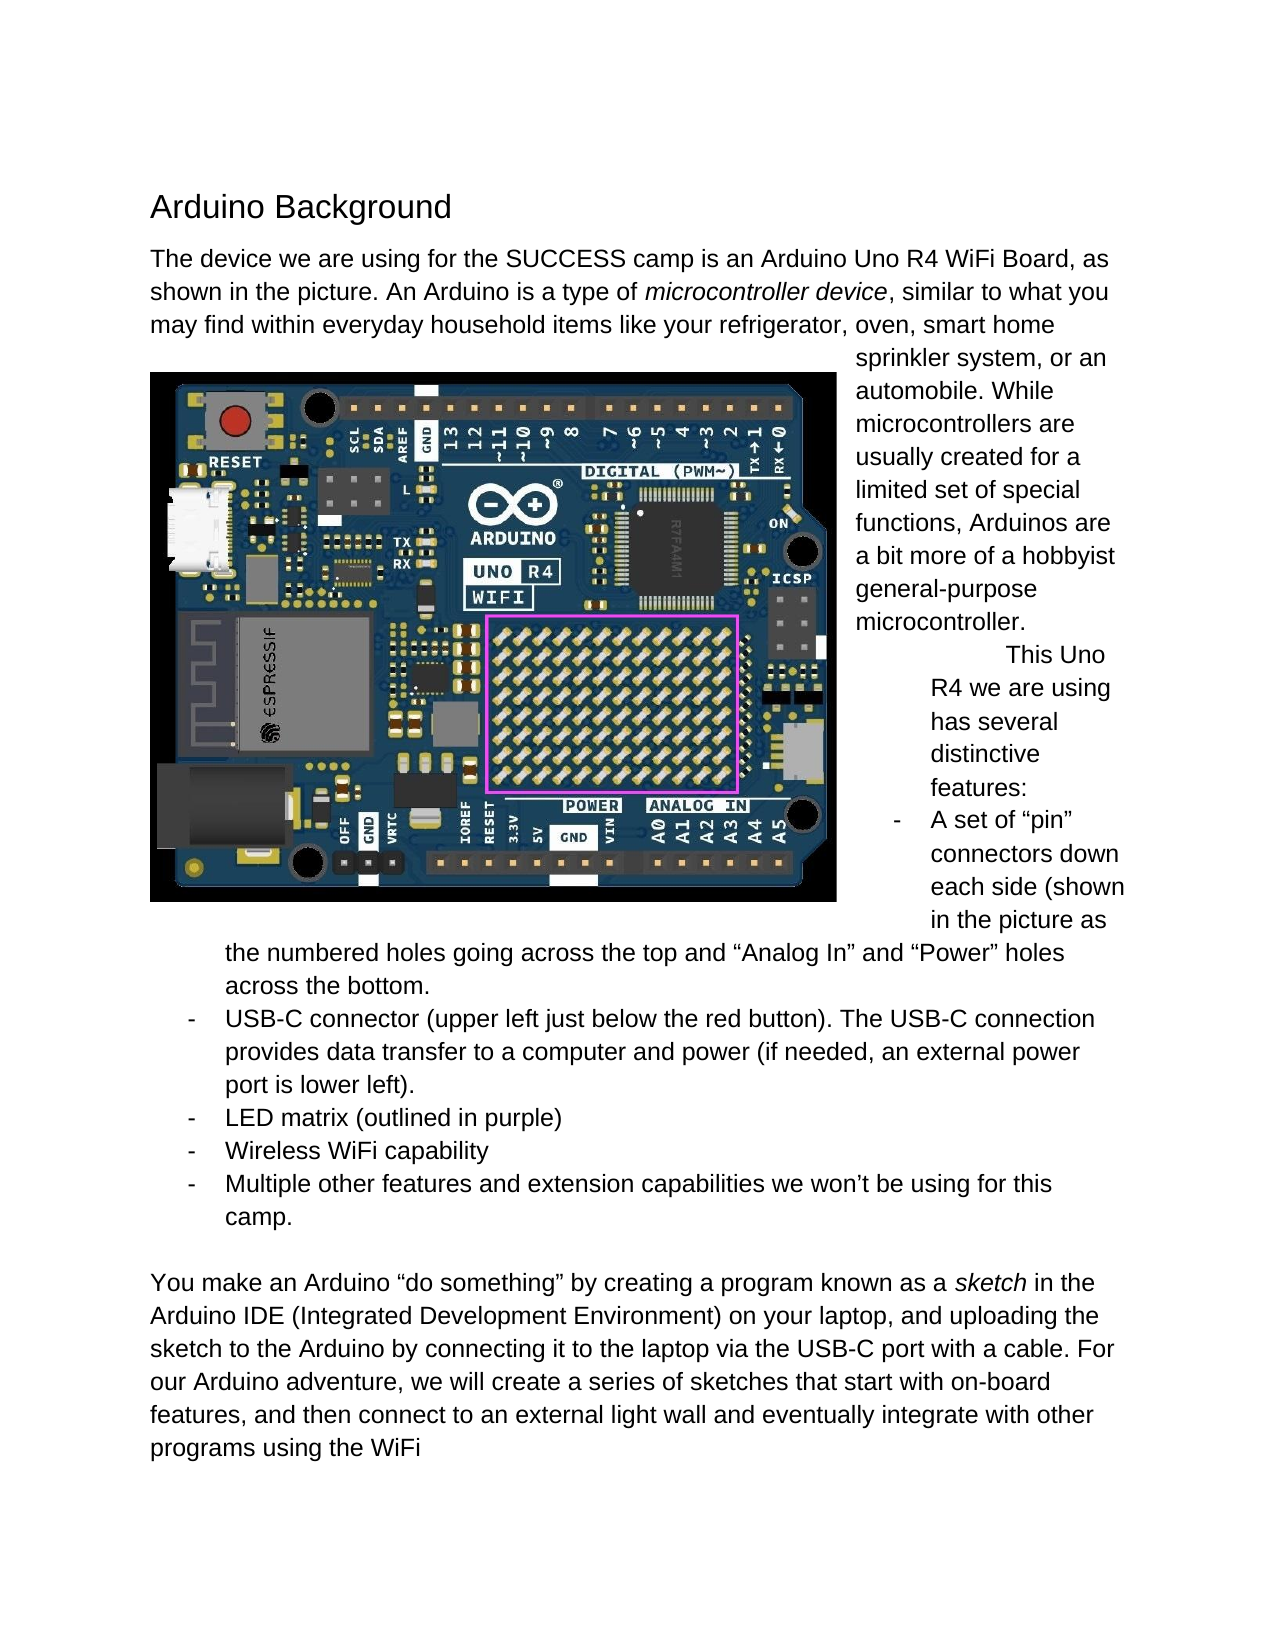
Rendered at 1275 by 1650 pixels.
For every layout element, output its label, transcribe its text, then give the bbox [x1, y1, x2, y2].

text The device we are using for the SUCCESS camp is an Arduino Uno R4 WiFi Board, as shown in the picture. An Arduino is a type of microcontroller device, similar to what you may find within everyday household items like your refrigerator, oven, smart home sprinkler system, or an automobile. While microcontrollers are usually created for a limited set of special functions, Arduinos are a bit more of a hobbyist general-purpose microcontroller. [150, 244, 1125, 636]
picture [150, 372, 837, 902]
text You make an Arduino “do something” by creating a program known as a sketch in the Arduino IDE (Integrated Development Environment) on your laptop, and uploading the sketch to the Arduino by connecting it to the laptop via the USB-C port with a cable. For our Arduino adventure, we will create a series of sketches that start with on-board features, and then connect to an external light wall and eventually integrate with other programs using the WiFi [150, 1268, 1125, 1462]
list Wireless WiFi capability [187, 1136, 1125, 1164]
list LED matrix (outlined in purple) [187, 1103, 1125, 1131]
list Multiple other features and extension capabilities we won’t be using for this camp. [187, 1169, 1125, 1231]
subtitle Arduino Background [150, 187, 1125, 226]
text This Uno R4 we are using has several distinctive features: [837, 640, 1125, 801]
list USB-C connector (upper left just below the red button). The USB-C connection provides data transfer to a computer and power (if needed, an external power port is lower left). [187, 1004, 1125, 1098]
list A set of “pin” connectors down each side (shown in the picture as the numbered holes going across the top and “Analog In” and “Power” holes across the bottom. [187, 806, 1125, 999]
